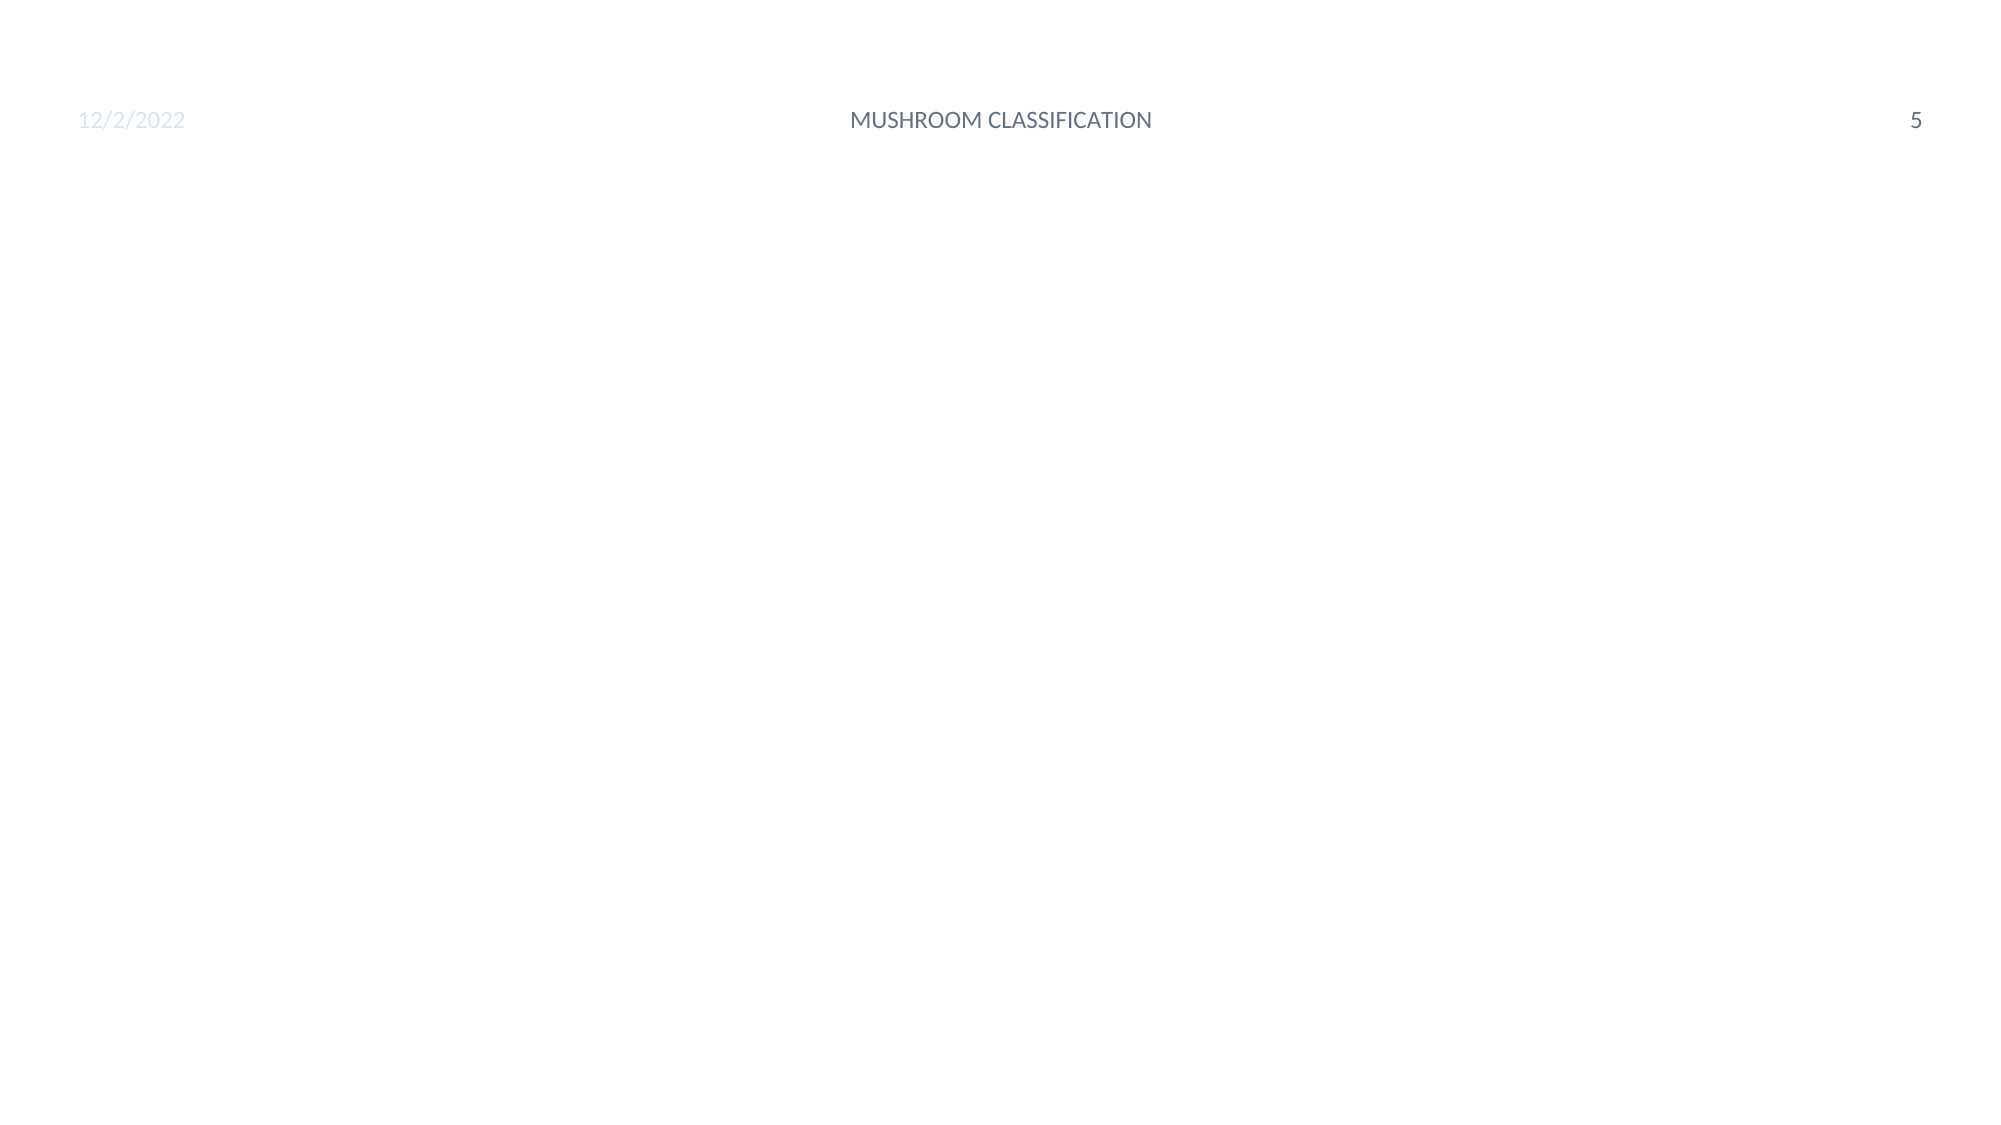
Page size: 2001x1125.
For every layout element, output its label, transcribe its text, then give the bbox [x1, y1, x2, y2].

text 12/2/2022 MUSHROOM CLASSIFICATION 5 [77, 104, 1933, 135]
